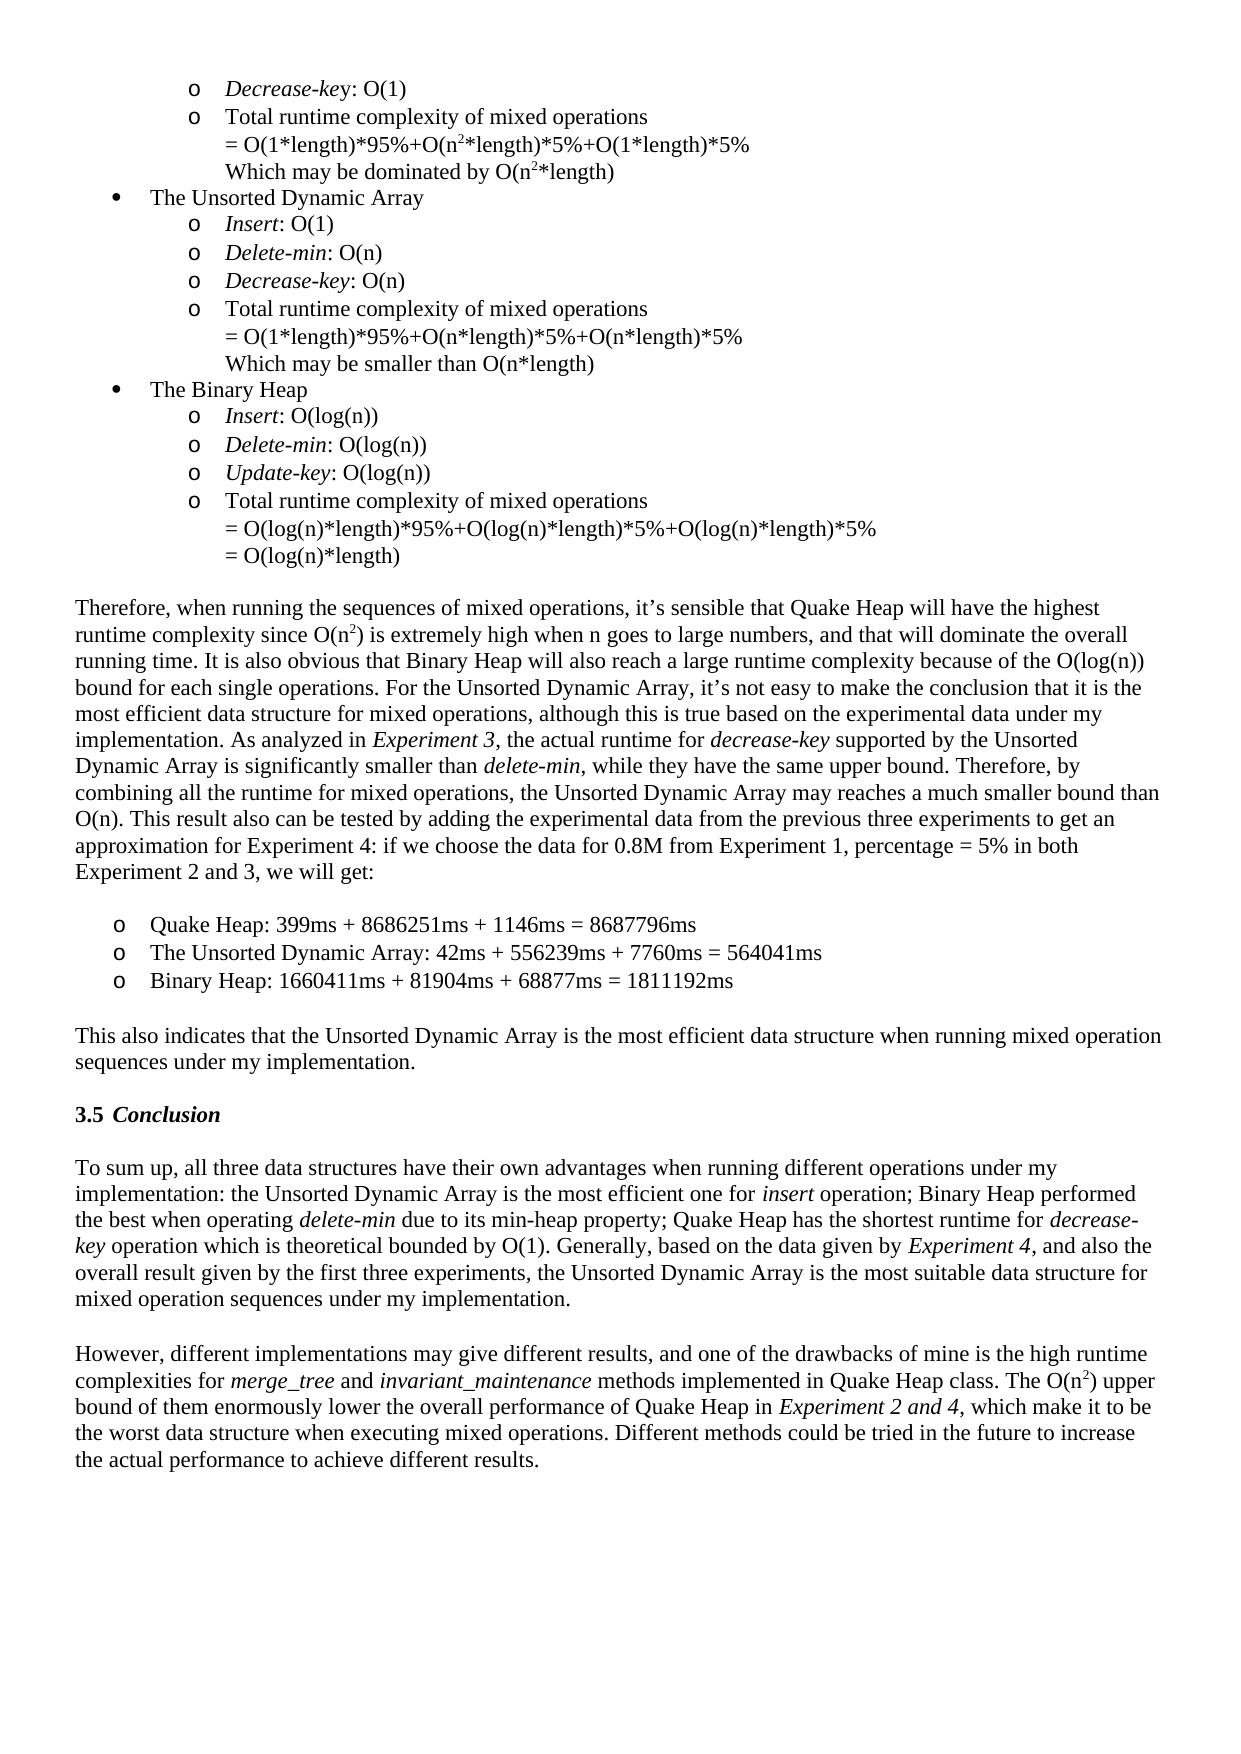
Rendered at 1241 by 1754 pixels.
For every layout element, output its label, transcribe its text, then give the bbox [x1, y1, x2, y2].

list Which may be smaller than O(n*length) [225, 350, 1165, 376]
list Total runtime complexity of mixed operations [187, 487, 1165, 515]
list Insert: O(1) [187, 211, 1165, 239]
list Decrease-key: O(n) [187, 267, 1165, 295]
list = O(log(n)*length) [225, 542, 1165, 568]
list Which may be dominated by O(n2*length) [225, 158, 1165, 184]
text However, different implementations may give different results, and one of the drawbacks of mine is the high runtime complexities for merge_tree and invariant_maintenance methods implemented in Quake Heap class. The O(n2) upper bound of them enormously lower the overall performance of Quake Heap in Experiment 2 and 4, which make it to be the worst data structure when executing mixed operations. Different methods could be tried in the future to increase the actual performance to achieve different results. [75, 1340, 1165, 1472]
list Delete-min: O(n) [187, 239, 1165, 267]
list Delete-min: O(log(n)) [187, 431, 1165, 459]
list = O(1*length)*95%+O(n2*length)*5%+O(1*length)*5% [225, 131, 1165, 158]
text Therefore, when running the sequences of mixed operations, it’s sensible that Quake Heap will have the highest runtime complexity since O(n2) is extremely high when n goes to large numbers, and that will dominate the overall running time. It is also obvious that Binary Heap will also reach a large runtime complexity because of the O(log(n)) bound for each single operations. For the Unsorted Dynamic Array, it’s not easy to make the conclusion that it is the most efficient data structure for mixed operations, although this is true based on the experimental data under my implementation. As analyzed in Experiment 3, the actual runtime for decrease-key supported by the Unsorted Dynamic Array is significantly smaller than delete-min, while they have the same upper bound. Therefore, by combining all the runtime for mixed operations, the Unsorted Dynamic Array may reaches a much smaller bound than O(n). This result also can be tested by adding the experimental data from the previous three experiments to get an approximation for Experiment 4: if we choose the data for 0.8M from Experiment 1, percentage = 5% in both Experiment 2 and 3, we will get: [75, 594, 1165, 884]
list Conclusion [75, 1101, 1165, 1127]
list Binary Heap: 1660411ms + 81904ms + 68877ms = 1811192ms [112, 967, 1165, 995]
list Quake Heap: 399ms + 8686251ms + 1146ms = 8687796ms [112, 911, 1165, 939]
list Insert: O(log(n)) [187, 402, 1165, 431]
list = O(1*length)*95%+O(n*length)*5%+O(n*length)*5% [225, 323, 1165, 350]
text This also indicates that the Unsorted Dynamic Array is the most efficient data structure when running mixed operation sequences under my implementation. [75, 1022, 1165, 1074]
list Decrease-key: O(1) [187, 75, 1165, 103]
list The Unsorted Dynamic Array [112, 184, 1165, 211]
list Total runtime complexity of mixed operations [187, 103, 1165, 131]
list = O(log(n)*length)*95%+O(log(n)*length)*5%+O(log(n)*length)*5% [225, 515, 1165, 542]
text To sum up, all three data structures have their own advantages when running different operations under my implementation: the Unsorted Dynamic Array is the most efficient one for insert operation; Binary Heap performed the best when operating delete-min due to its min-heap property; Quake Heap has the shortest runtime for decrease-key operation which is theoretical bounded by O(1). Generally, based on the data given by Experiment 4, and also the overall result given by the first three experiments, the Unsorted Dynamic Array is the most suitable data structure for mixed operation sequences under my implementation. [75, 1153, 1165, 1312]
list Update-key: O(log(n)) [187, 459, 1165, 487]
list The Unsorted Dynamic Array: 42ms + 556239ms + 7760ms = 564041ms [112, 939, 1165, 967]
list The Binary Heap [112, 376, 1165, 402]
list Total runtime complexity of mixed operations [187, 295, 1165, 323]
